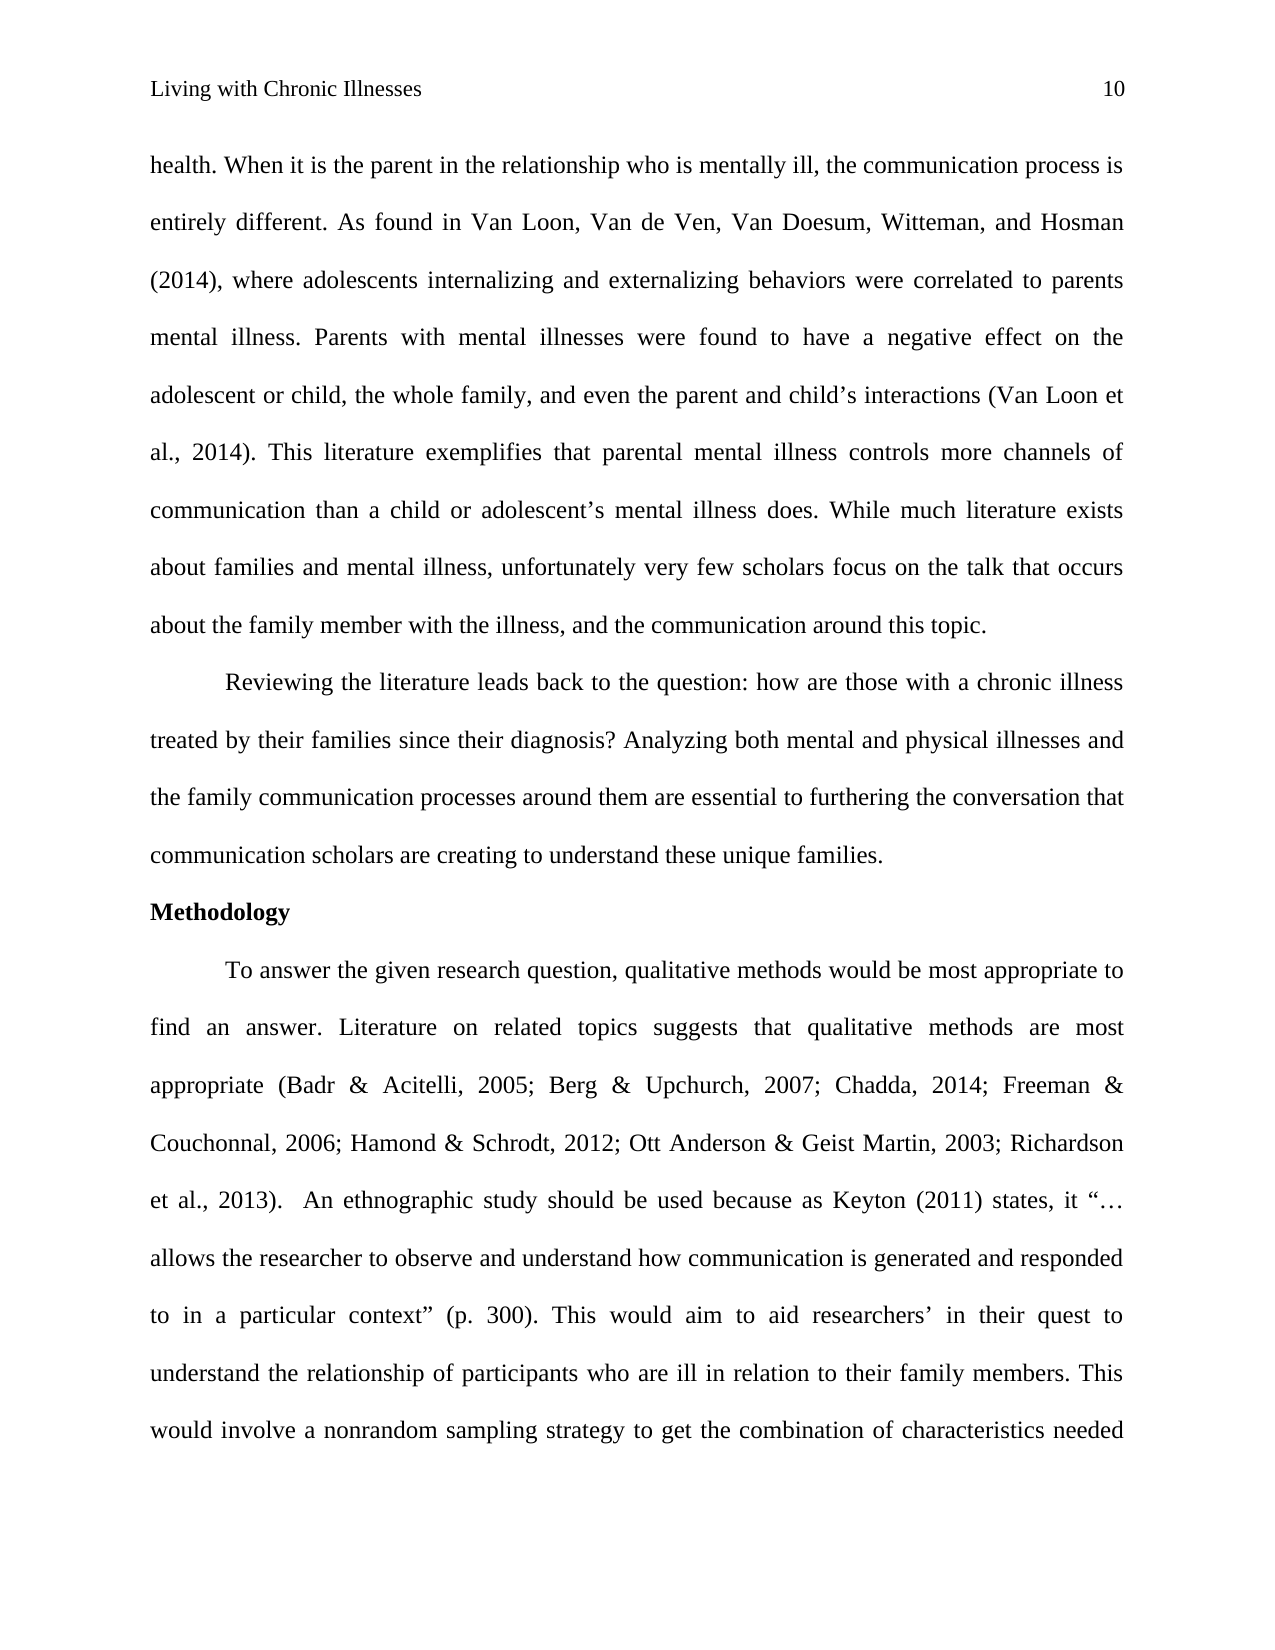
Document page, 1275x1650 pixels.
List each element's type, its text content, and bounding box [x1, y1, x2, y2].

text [150, 150, 1125, 639]
text Reviewing the literature leads back to the question: how are those with a chronic illness treated by their families since their diagnosis? Analyzing both mental and physical illnesses and the family communication processes around them are essential to furthering the conversation that communication scholars are creating to understand these unique families. [150, 667, 1125, 869]
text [150, 955, 1125, 1444]
text Methodology [150, 897, 1125, 926]
